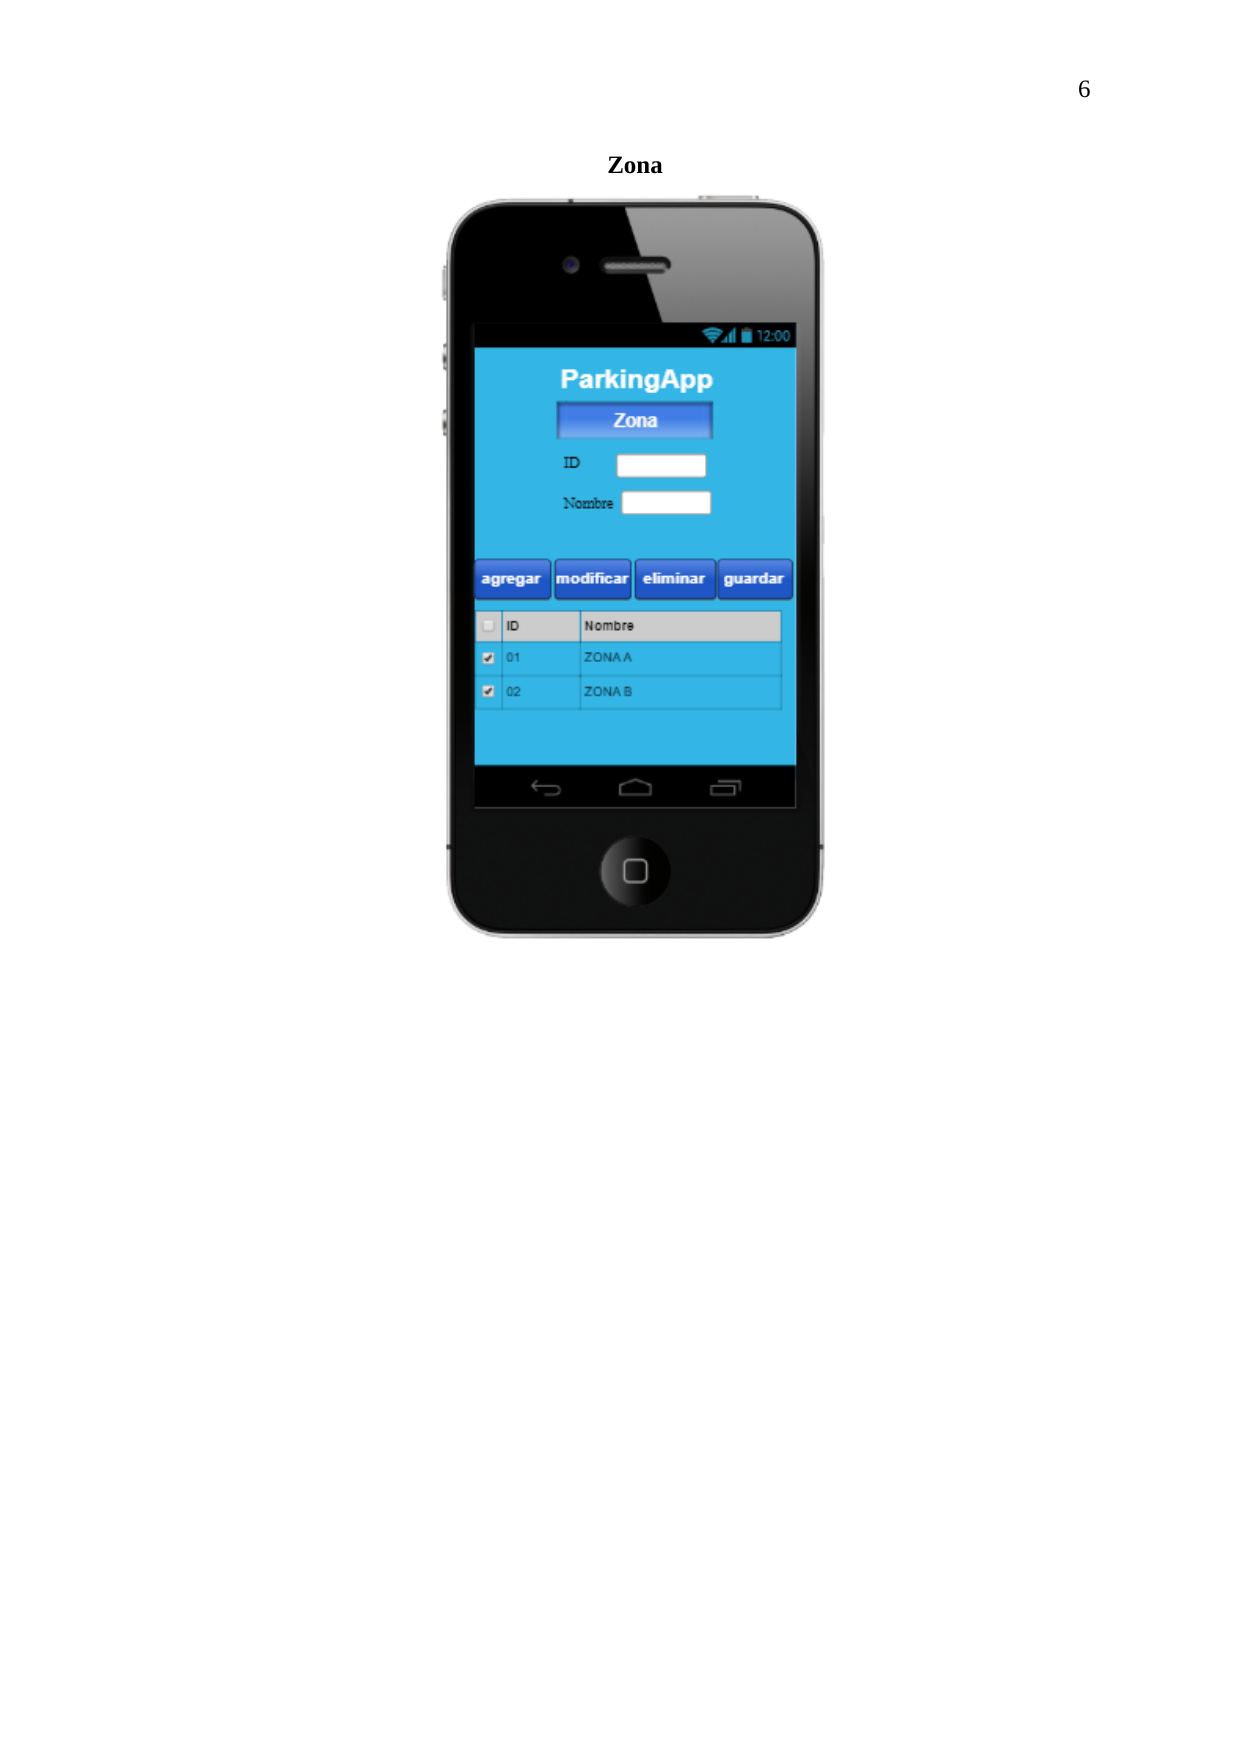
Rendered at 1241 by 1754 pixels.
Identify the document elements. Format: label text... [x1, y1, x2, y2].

subtitle Zona [150, 150, 1090, 179]
picture [431, 193, 838, 948]
